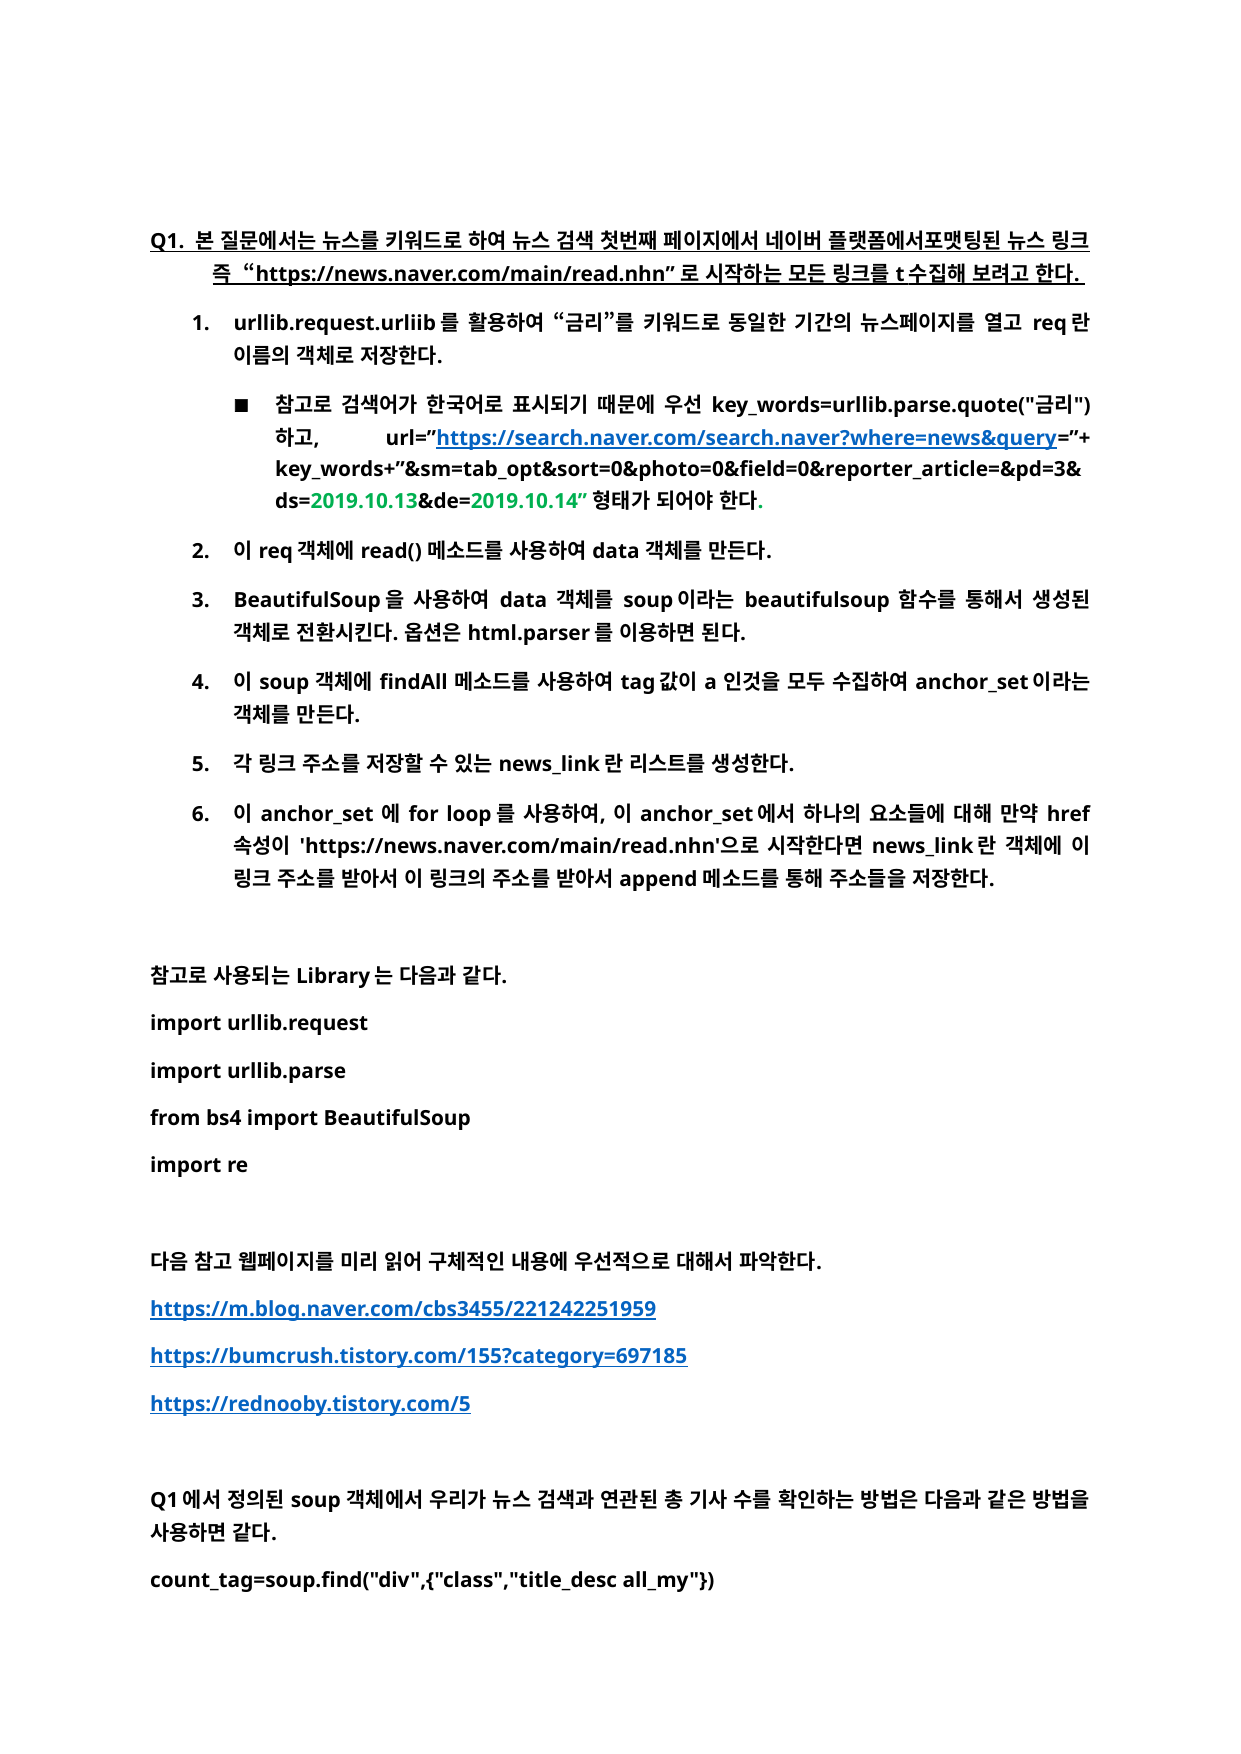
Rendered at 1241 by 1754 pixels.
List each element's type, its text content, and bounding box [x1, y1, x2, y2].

list 참고로 검색어가 한국어로 표시되기 때문에 우선 key_words=urllib.parse.quote("금리") 하고, url=”https://search.naver.com/search.naver?where=news&query=”+ key_words+”&sm=tab_opt&sort=0&photo=0&field=0&reporter_article=&pd=3&ds=2019.10.13&de=2019.10.14” 형태가 되어야 한다. [233, 389, 1090, 515]
text Q1에서 정의된 soup 객체에서 우리가 뉴스 검색과 연관된 총 기사 수를 확인하는 방법은 다음과 같은 방법을 사용하면 같다. [150, 1483, 1090, 1546]
text https://m.blog.naver.com/cbs3455/221242251959 [150, 1294, 1090, 1323]
text 참고로 사용되는 Library는 다음과 같다. [150, 959, 1090, 989]
text count_tag=soup.find("div",{"class","title_desc all_my"}) [150, 1566, 1090, 1594]
list BeautifulSoup을 사용하여 data 객체를 soup이라는 beautifulsoup 함수를 통해서 생성된 객체로 전환시킨다. 옵션은 html.parser를 이용하면 된다. [192, 583, 1090, 646]
text import urllib.request [150, 1008, 1090, 1037]
text Q1. 본 질문에서는 뉴스를 키워드로 하여 뉴스 검색 첫번째 페이지에서 네이버 플랫폼에서포맷팅된 뉴스 링크 즉 “https://news.naver.com/main/read.nhn” 로 시작하는 모든 링크를 t수집해 보려고 한다. [150, 224, 1090, 251]
text https://rednooby.tistory.com/5 [150, 1389, 1090, 1417]
list urllib.request.urliib를 활용하여 “금리”를 키워드로 동일한 기간의 뉴스페이지를 열고 req란 이름의 객체로 저장한다. [192, 307, 1090, 369]
text Q1. 본 질문에서는 뉴스를 키워드로 하여 뉴스 검색 첫번째 페이지에서 네이버 플랫폼에서포맷팅된 뉴스 링크 즉 “https://news.naver.com/main/read.nhn” 로 시작하는 모든 링크를 t수집해 보려고 한다. [150, 252, 1090, 287]
text 다음 참고 웹페이지를 미리 읽어 구체적인 내용에 우선적으로 대해서 파악한다. [150, 1245, 1090, 1275]
list 이 soup 객체에 findAll 메소드를 사용하여 tag값이 a 인것을 모두 수집하여 anchor_set이라는 객체를 만든다. [192, 666, 1090, 728]
text https://bumcrush.tistory.com/155?category=697185 [150, 1342, 1090, 1370]
text import urllib.parse [150, 1056, 1090, 1084]
list 각 링크 주소를 저장할 수 있는 news_link란 리스트를 생성한다. [192, 748, 1090, 778]
list 이 req객체에 read() 메소드를 사용하여 data 객체를 만든다. [192, 534, 1090, 564]
list 이 anchor_set 에 for loop를 사용하여, 이 anchor_set에서 하나의 요소들에 대해 만약 href 속성이 'https://news.naver.com/main/read.nhn'으로 시작한다면 news_link란 객체에 이 링크 주소를 받아서 이 링크의 주소를 받아서 append 메소드를 통해 주소들을 저장한다. [192, 797, 1090, 893]
text import re [150, 1150, 1090, 1179]
text from bs4 import BeautifulSoup [150, 1103, 1090, 1131]
